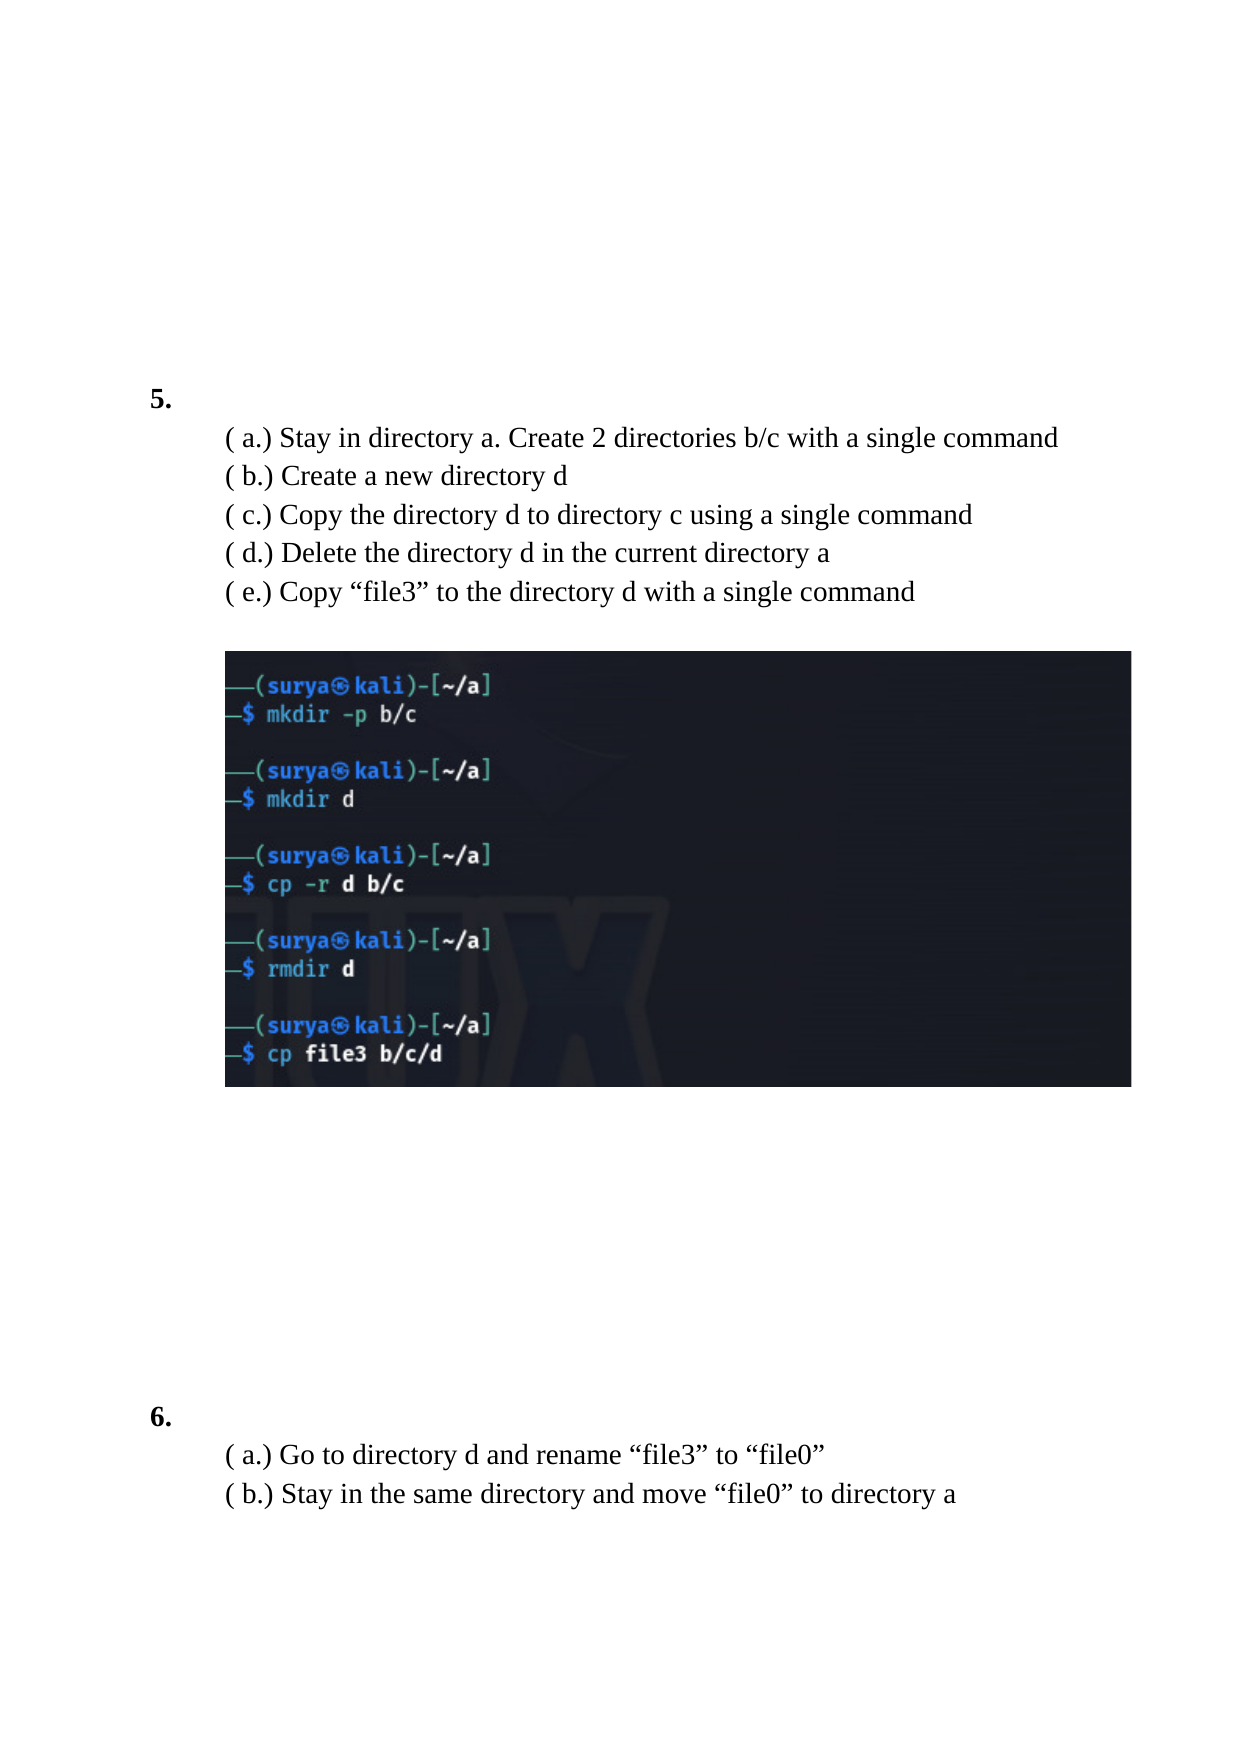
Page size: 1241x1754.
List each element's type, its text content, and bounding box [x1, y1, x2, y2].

text ( a.) Go to directory d and rename “file3” to “file0” [150, 1437, 1090, 1471]
text 6. [150, 1399, 1090, 1432]
text ( d.) Delete the directory d in the current directory a [150, 535, 1090, 569]
text ( b.) Stay in the same directory and move “file0” to directory a [150, 1476, 1090, 1509]
text ( e.) Copy “file3” to the directory d with a single command [150, 574, 1090, 607]
text ( b.) Create a new directory d [150, 458, 1090, 492]
picture [225, 651, 1132, 1087]
text ( c.) Copy the directory d to directory c using a single command [150, 497, 1090, 530]
text 5. [150, 381, 1090, 415]
text ( a.) Stay in directory a. Create 2 directories b/c with a single command [150, 420, 1090, 453]
